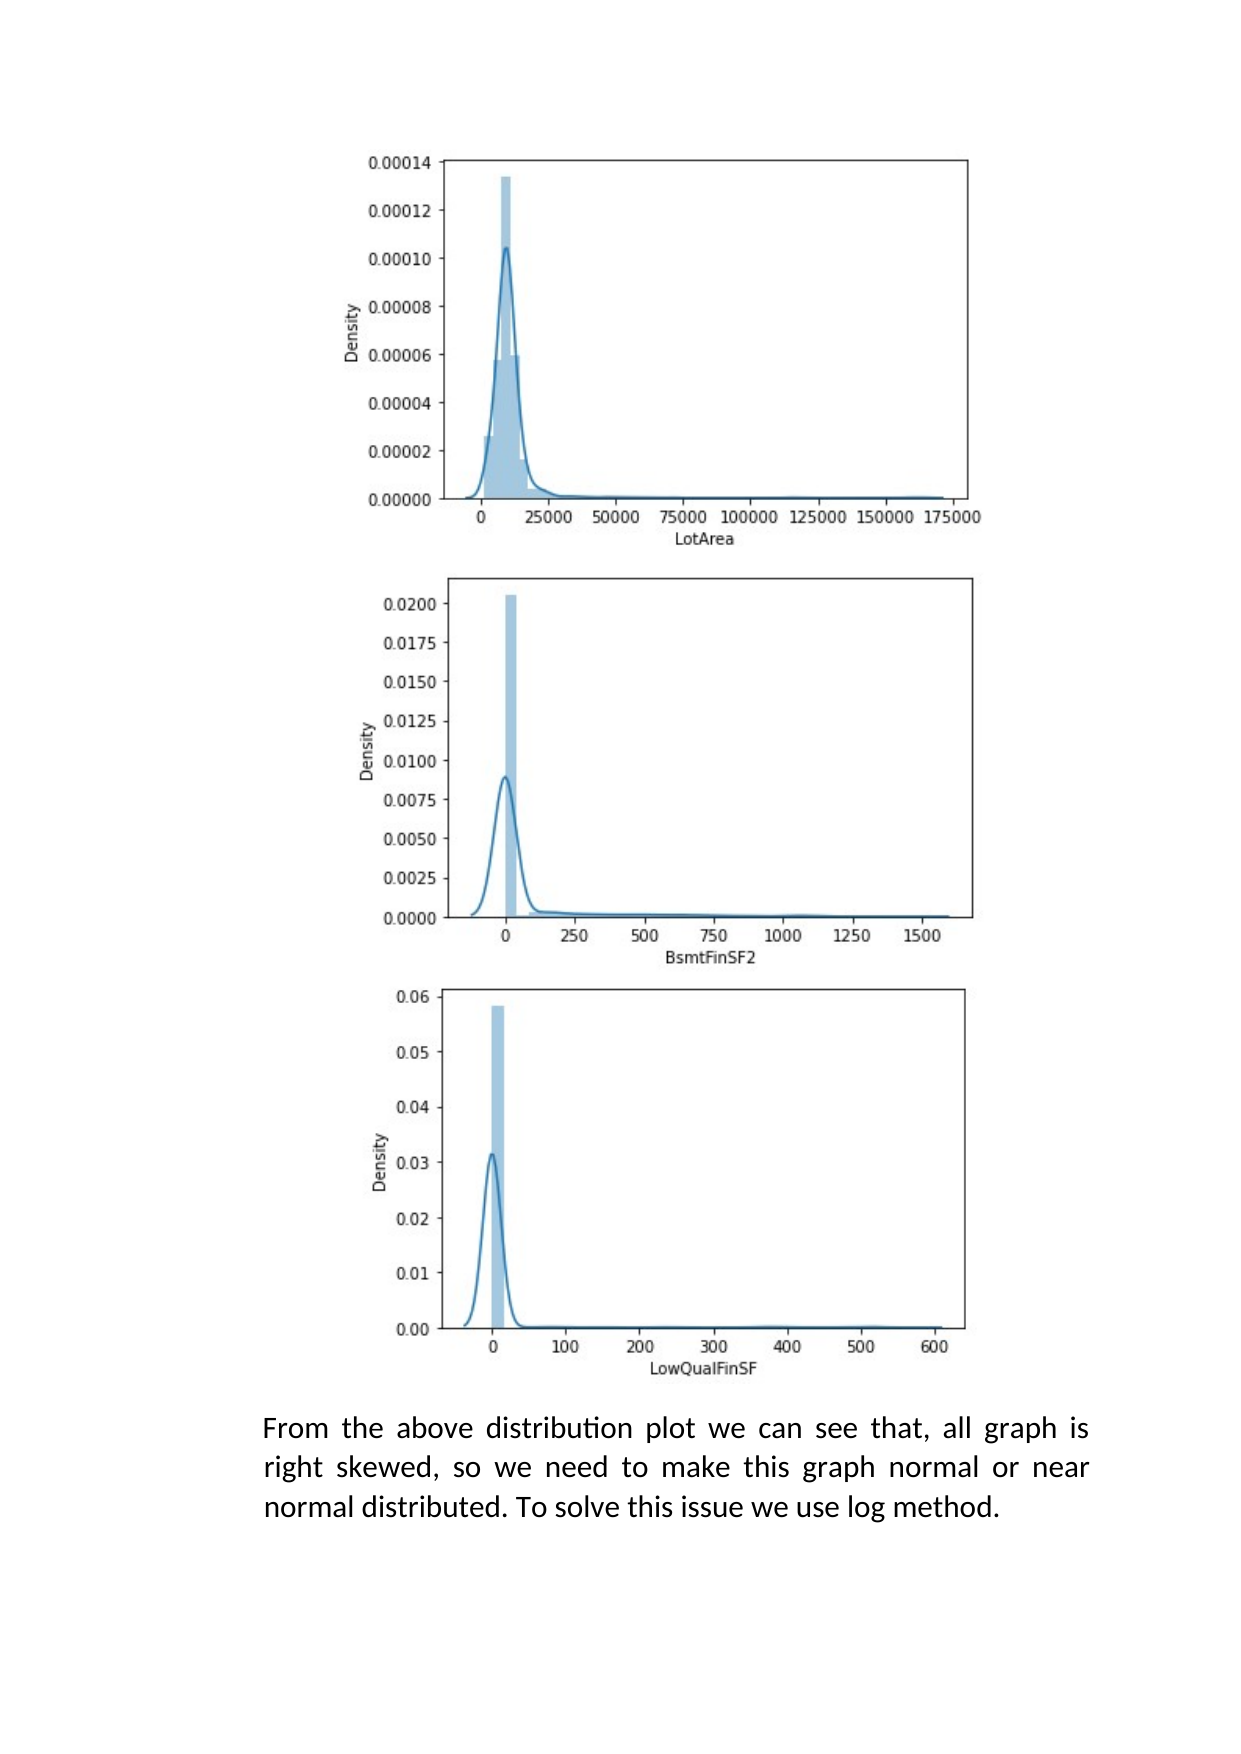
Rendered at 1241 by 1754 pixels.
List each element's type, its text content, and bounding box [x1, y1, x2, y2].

text From the above distribution plot we can see that, all graph is right skewed, so we need to make this graph normal or near normal distributed. To solve this issue we use log method. [262, 1408, 1091, 1525]
picture [331, 149, 1022, 559]
picture [332, 561, 1019, 973]
picture [351, 975, 1002, 1384]
